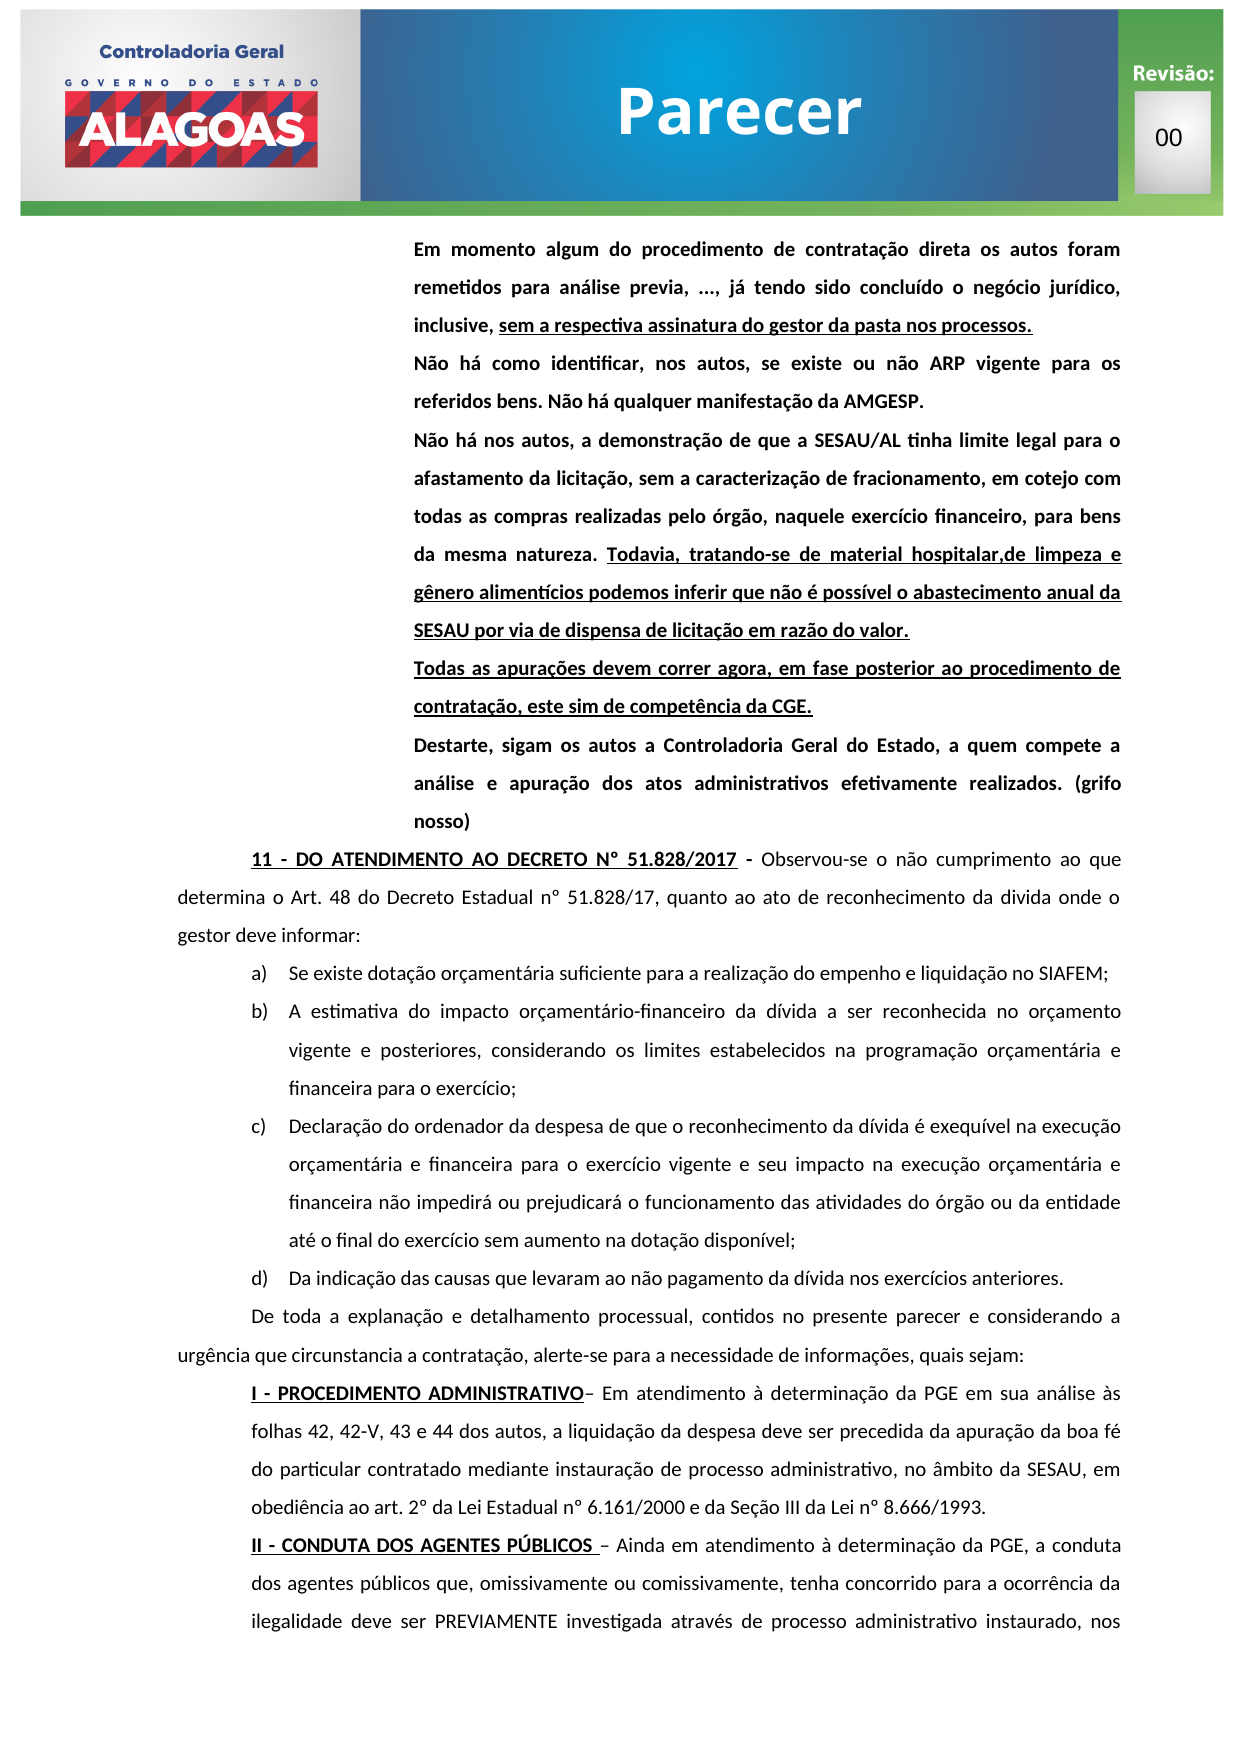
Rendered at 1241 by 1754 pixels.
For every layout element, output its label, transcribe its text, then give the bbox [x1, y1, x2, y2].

text 11 - DO ATENDIMENTO AO DECRETO Nº 51.828/2017 - Observou-se o não cumprimento ao que determina o Art. 48 do Decreto Estadual nº 51.828/17, quanto ao ato de reconhecimento da divida onde o gestor deve informar: [177, 846, 1122, 948]
text Não há como identificar, nos autos, se existe ou não ARP vigente para os referidos bens. Não há qualquer manifestação da AMGESP. [413, 351, 1122, 414]
list Declaração do ordenador da despesa de que o reconhecimento da dívida é exequível na execução orçamentária e financeira para o exercício vigente e seu impacto na execução orçamentária e financeira não impedirá ou prejudicará o funcionamento das atividades do órgão ou da entidade até o final do exercício sem aumento na dotação disponível; [251, 1113, 1122, 1253]
list A estimativa do impacto orçamentário-financeiro da dívida a ser reconhecida no orçamento vigente e posteriores, considerando os limites estabelecidos na programação orçamentária e financeira para o exercício; [251, 999, 1122, 1100]
text Em momento algum do procedimento de contratação direta os autos foram remetidos para análise previa, ..., já tendo sido concluído o negócio jurídico, inclusive, sem a respectiva assinatura do gestor da pasta nos processos. [413, 236, 1122, 338]
list Se existe dotação orçamentária suficiente para a realização do empenho e liquidação no SIAFEM; [251, 961, 1122, 986]
text Todas as apurações devem correr agora, em fase posterior ao procedimento de contratação, este sim de competência da CGE. [413, 656, 1122, 719]
text De toda a explanação e detalhamento processual, contidos no presente parecer e considerando a urgência que circunstancia a contratação, alerte-se para a necessidade de informações, quais sejam: [177, 1304, 1122, 1367]
list Da indicação das causas que levaram ao não pagamento da dívida nos exercícios anteriores. [251, 1266, 1122, 1291]
text I - PROCEDIMENTO ADMINISTRATIVO– Em atendimento à determinação da PGE em sua análise às folhas 42, 42-V, 43 e 44 dos autos, a liquidação da despesa deve ser precedida da apuração da boa fé do particular contratado mediante instauração de processo administrativo, no âmbito da SESAU, em obediência ao art. 2º da Lei Estadual nº 6.161/2000 e da Seção III da Lei nº 8.666/1993. [251, 1380, 1122, 1520]
text Não há nos autos, a demonstração de que a SESAU/AL tinha limite legal para o afastamento da licitação, sem a caracterização de fracionamento, em cotejo com todas as compras realizadas pelo órgão, naquele exercício financeiro, para bens da mesma natureza. Todavia, tratando-se de material hospitalar,de limpeza e gênero alimentícios podemos inferir que não é possível o abastecimento anual da SESAU por via de dispensa de licitação em razão do valor. [413, 602, 1122, 643]
text Não há nos autos, a demonstração de que a SESAU/AL tinha limite legal para o afastamento da licitação, sem a caracterização de fracionamento, em cotejo com todas as compras realizadas pelo órgão, naquele exercício financeiro, para bens da mesma natureza. Todavia, tratando-se de material hospitalar,de limpeza e gênero alimentícios podemos inferir que não é possível o abastecimento anual da SESAU por via de dispensa de licitação em razão do valor. [413, 427, 1122, 601]
text Destarte, sigam os autos a Controladoria Geral do Estado, a quem compete a análise e apuração dos atos administrativos efetivamente realizados. (grifo nosso) [413, 732, 1122, 833]
picture [20, 9, 1224, 216]
